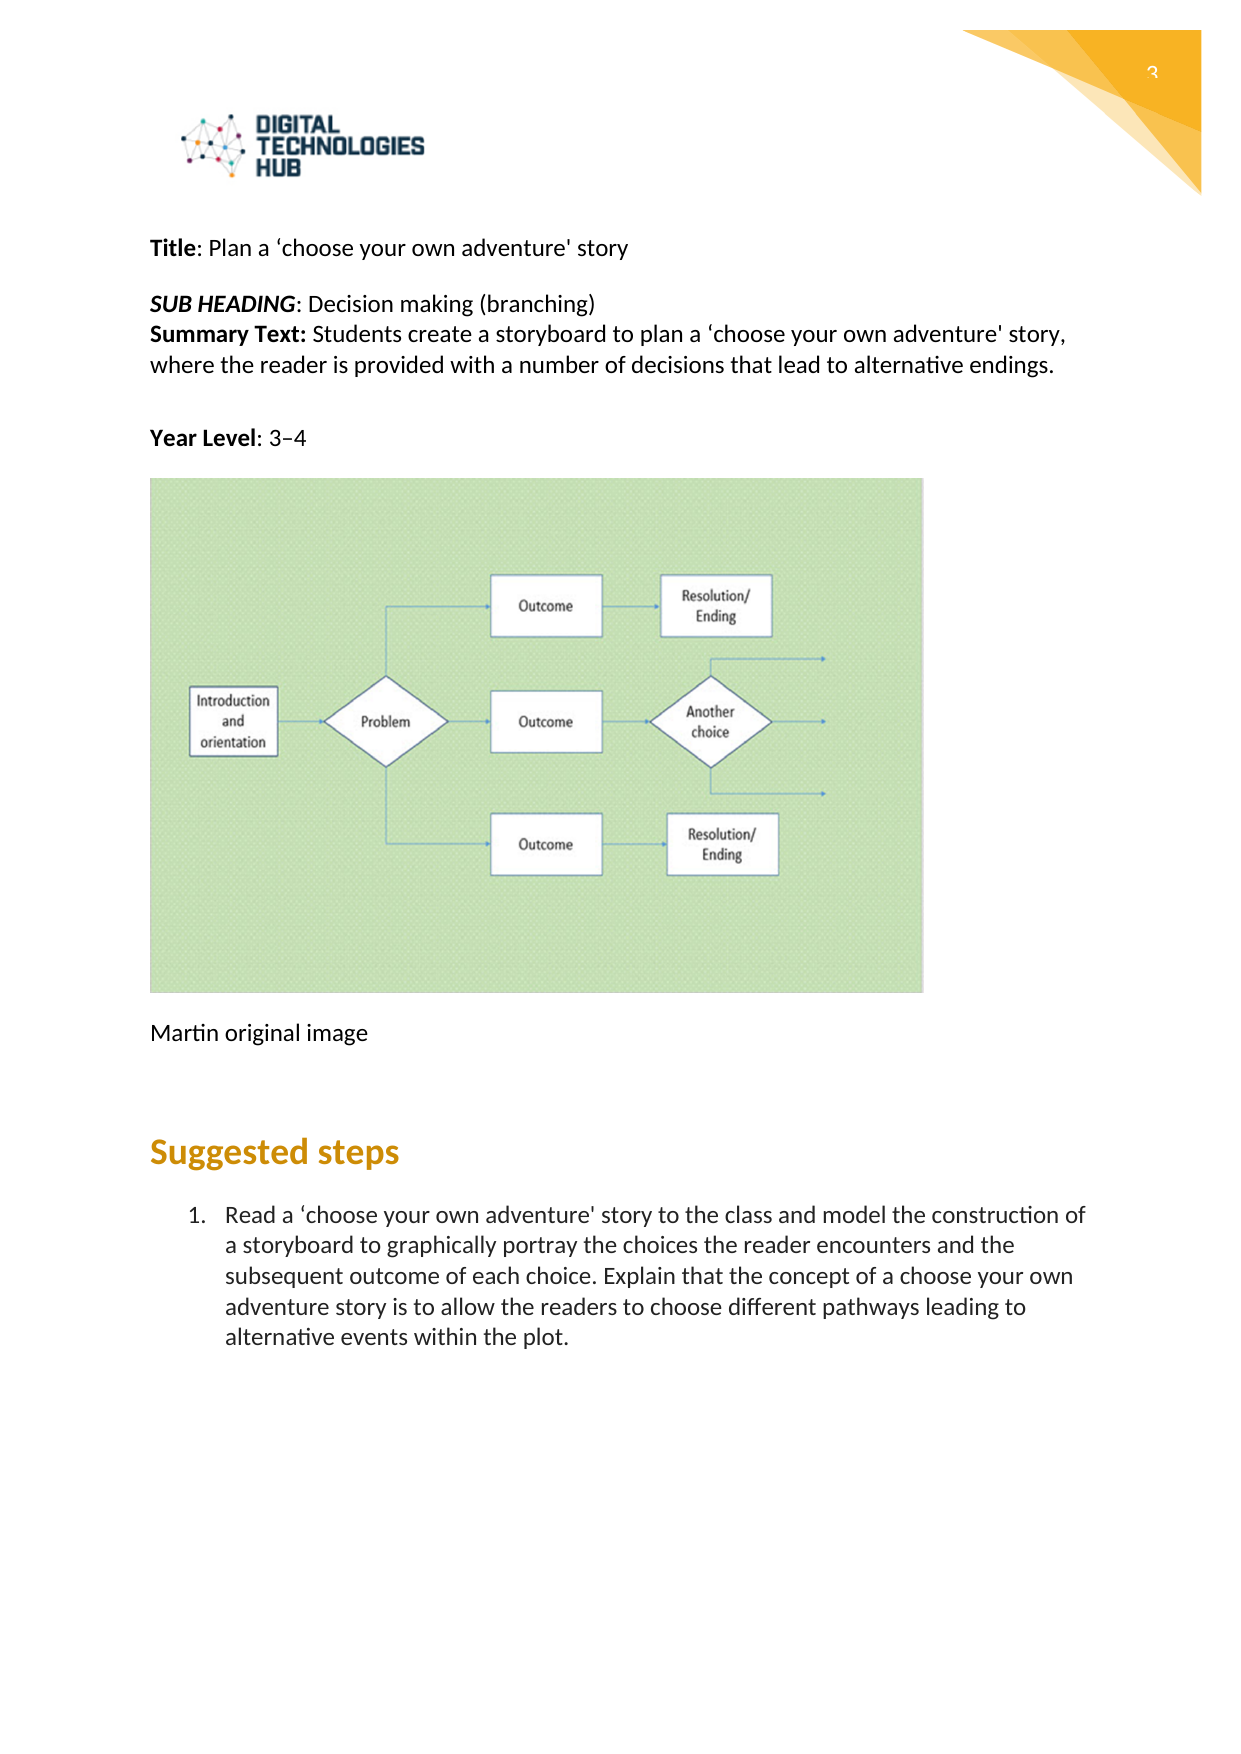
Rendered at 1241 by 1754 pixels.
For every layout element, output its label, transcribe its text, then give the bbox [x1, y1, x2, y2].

text Title: Plan a ‘choose your own adventure' story [150, 232, 1090, 263]
picture [962, 30, 1202, 196]
text Summary Text: Students create a storyboard to plan a ‘choose your own adventure' story, where the reader is provided with a number of decisions that lead to alternative endings. [150, 318, 1090, 379]
list Read a ‘choose your own adventure' story to the class and model the construction of a storyboard to graphically portray the choices the reader encounters and the subsequent outcome of each choice. Explain that the concept of a choose your own adventure story is to allow the readers to choose different pathways leading to alternative events within the plot. [187, 1199, 1090, 1352]
picture [150, 86, 464, 195]
text Year Level: 3–4 [150, 423, 1090, 453]
picture [150, 478, 924, 993]
text SUB HEADING: Decision making (branching) [150, 288, 1090, 318]
text Martin original image [150, 1017, 1090, 1048]
subtitle Suggested steps [150, 1128, 1090, 1174]
